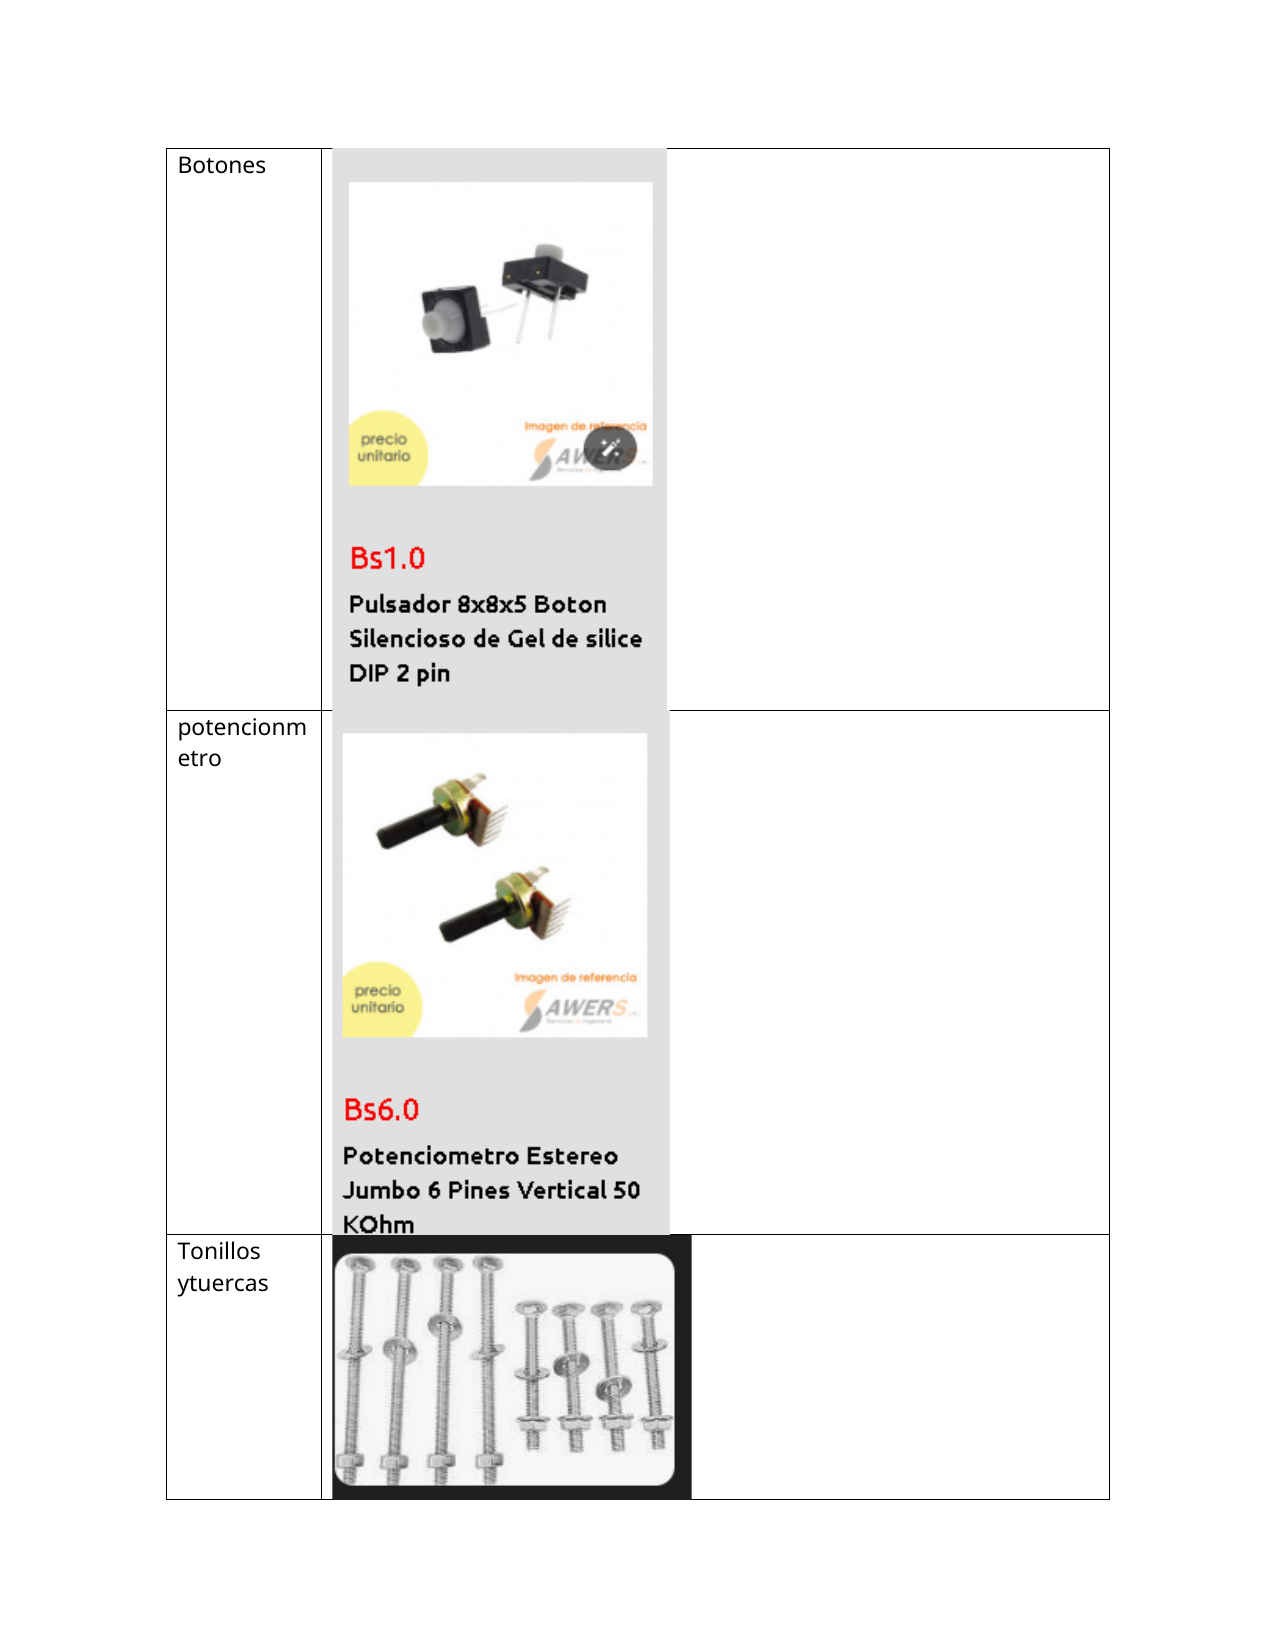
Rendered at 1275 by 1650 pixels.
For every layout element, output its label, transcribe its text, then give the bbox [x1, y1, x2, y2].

table_cell [322, 1235, 332, 1499]
table_cell Tonillos ytuercas [167, 1235, 321, 1499]
table_cell [322, 149, 332, 710]
picture [332, 148, 692, 1500]
table_cell potencionmetro [167, 711, 321, 1234]
table_cell Botones [167, 149, 321, 710]
table_cell [670, 711, 1109, 1234]
table_cell [322, 711, 332, 1234]
table_cell [667, 149, 1109, 710]
table_cell [692, 1235, 1109, 1499]
